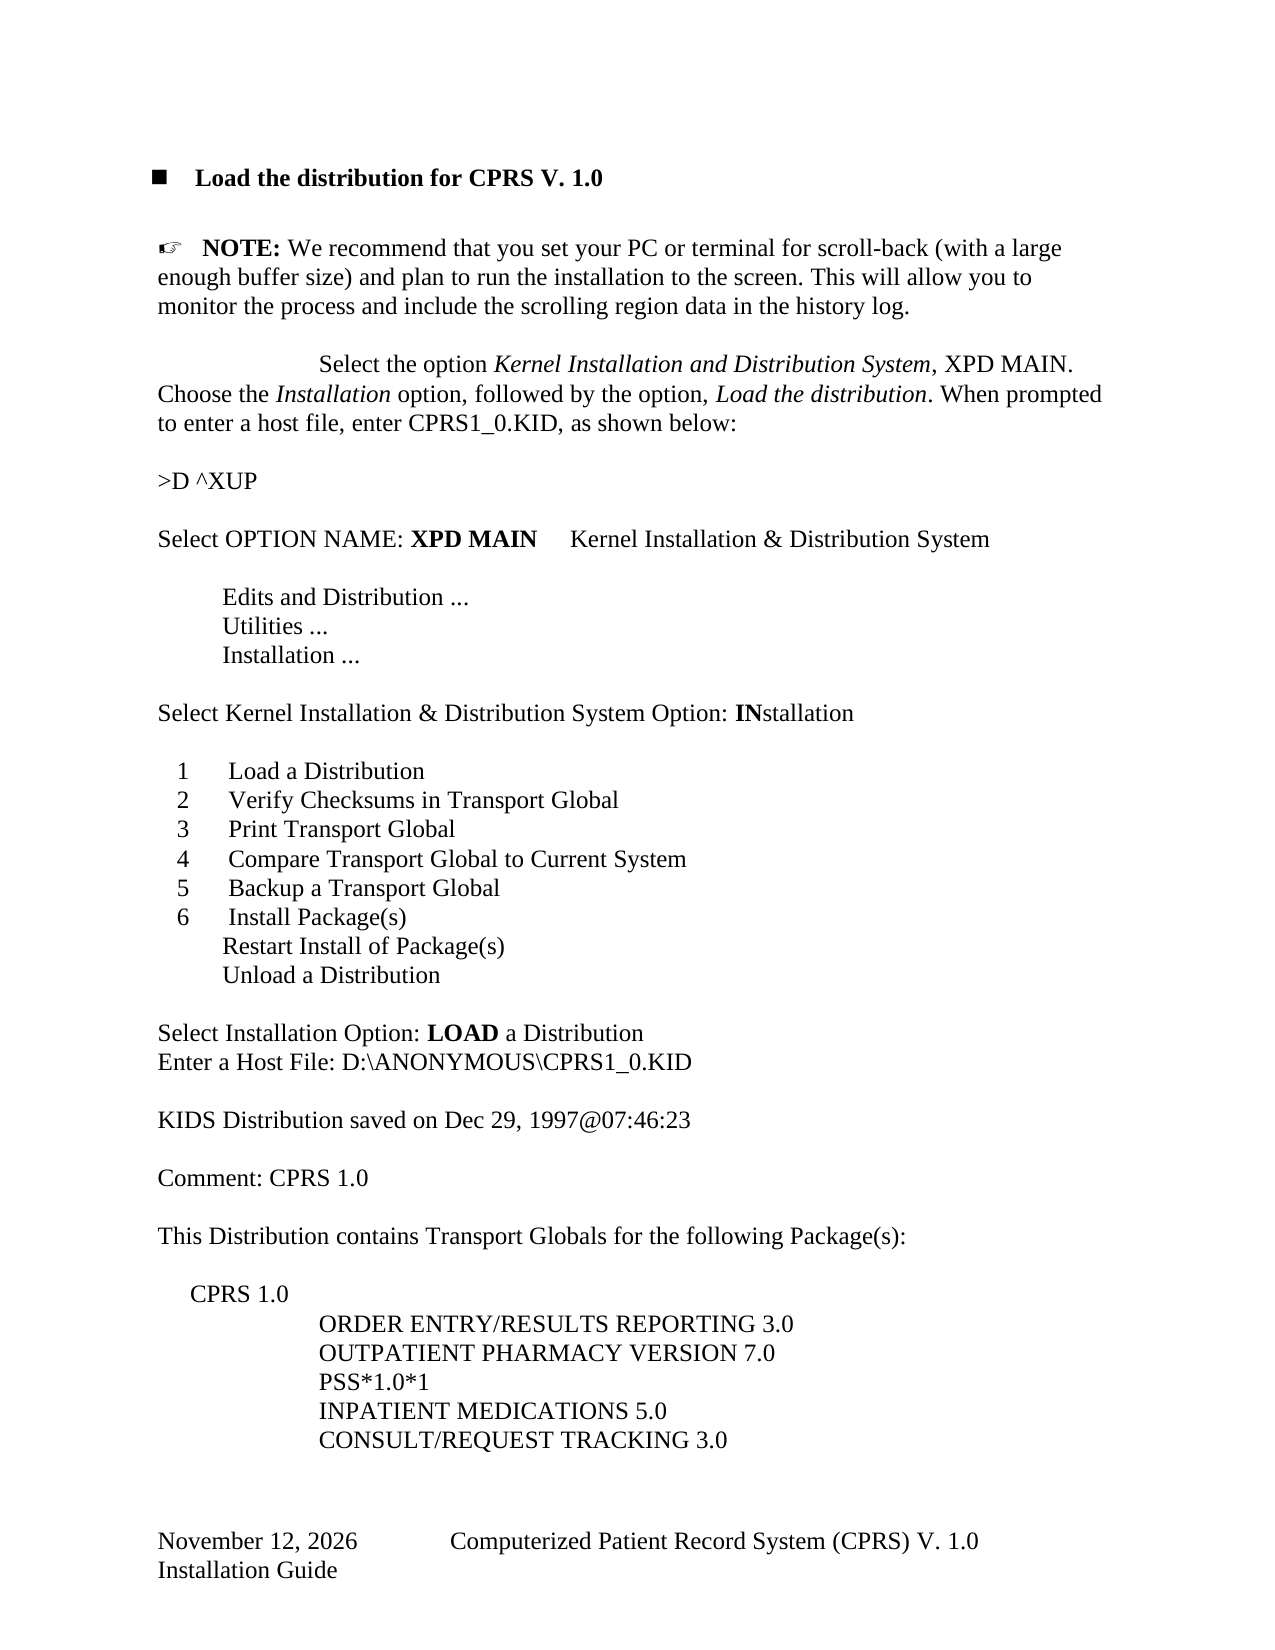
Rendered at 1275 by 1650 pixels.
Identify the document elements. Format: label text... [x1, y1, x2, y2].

text 3 Print Transport Global [157, 814, 1106, 843]
text Select Kernel Installation & Distribution System Option: INstallation [157, 698, 1106, 727]
text 1 Load a Distribution [157, 756, 1106, 785]
text PSS*1.0*1 [157, 1367, 1106, 1396]
text INPATIENT MEDICATIONS 5.0 [157, 1396, 1106, 1425]
text OUTPATIENT PHARMACY VERSION 7.0 [157, 1337, 1106, 1367]
text 5 Backup a Transport Global [157, 872, 1106, 902]
text Select OPTION NAME: XPD MAIN Kernel Installation & Distribution System [157, 524, 1106, 553]
text Utilities ... [157, 611, 1106, 640]
text Select Installation Option: LOAD a Distribution [157, 1018, 1106, 1047]
text Select the option Kernel Installation and Distribution System, XPD MAIN. Choose the Installation option, followed by the option, Load the distribution. When prompted to enter a host file, enter CPRS1_0.KID, as shown below: [157, 349, 1106, 437]
text Enter a Host File: D:\ANONYMOUS\CPRS1_0.KID [157, 1047, 1106, 1076]
text Comment: CPRS 1.0 [157, 1163, 1106, 1192]
text >D ^XUP [157, 466, 1106, 495]
text CONSULT/REQUEST TRACKING 3.0 [157, 1425, 1106, 1454]
text This Distribution contains Transport Globals for the following Package(s): [157, 1221, 1106, 1250]
text NOTE: We recommend that you set your PC or terminal for scroll-back (with a large enough buffer size) and plan to run the installation to the screen. This will allow you to monitor the process and include the scrolling region data in the history log. [157, 233, 1106, 320]
subtitle Load the distribution for CPRS V. 1.0 [150, 162, 1106, 192]
text KIDS Distribution saved on Dec 29, 1997@07:46:23 [157, 1105, 1106, 1134]
text Unload a Distribution [157, 960, 1106, 989]
text Installation ... [157, 640, 1106, 669]
text CPRS 1.0 [157, 1279, 1106, 1308]
text Restart Install of Package(s) [157, 931, 1106, 960]
text ORDER ENTRY/RESULTS REPORTING 3.0 [157, 1308, 1106, 1337]
text 2 Verify Checksums in Transport Global [157, 785, 1106, 814]
text 6 Install Package(s) [157, 902, 1106, 931]
text 4 Compare Transport Global to Current System [157, 843, 1106, 872]
text Edits and Distribution ... [157, 582, 1106, 611]
